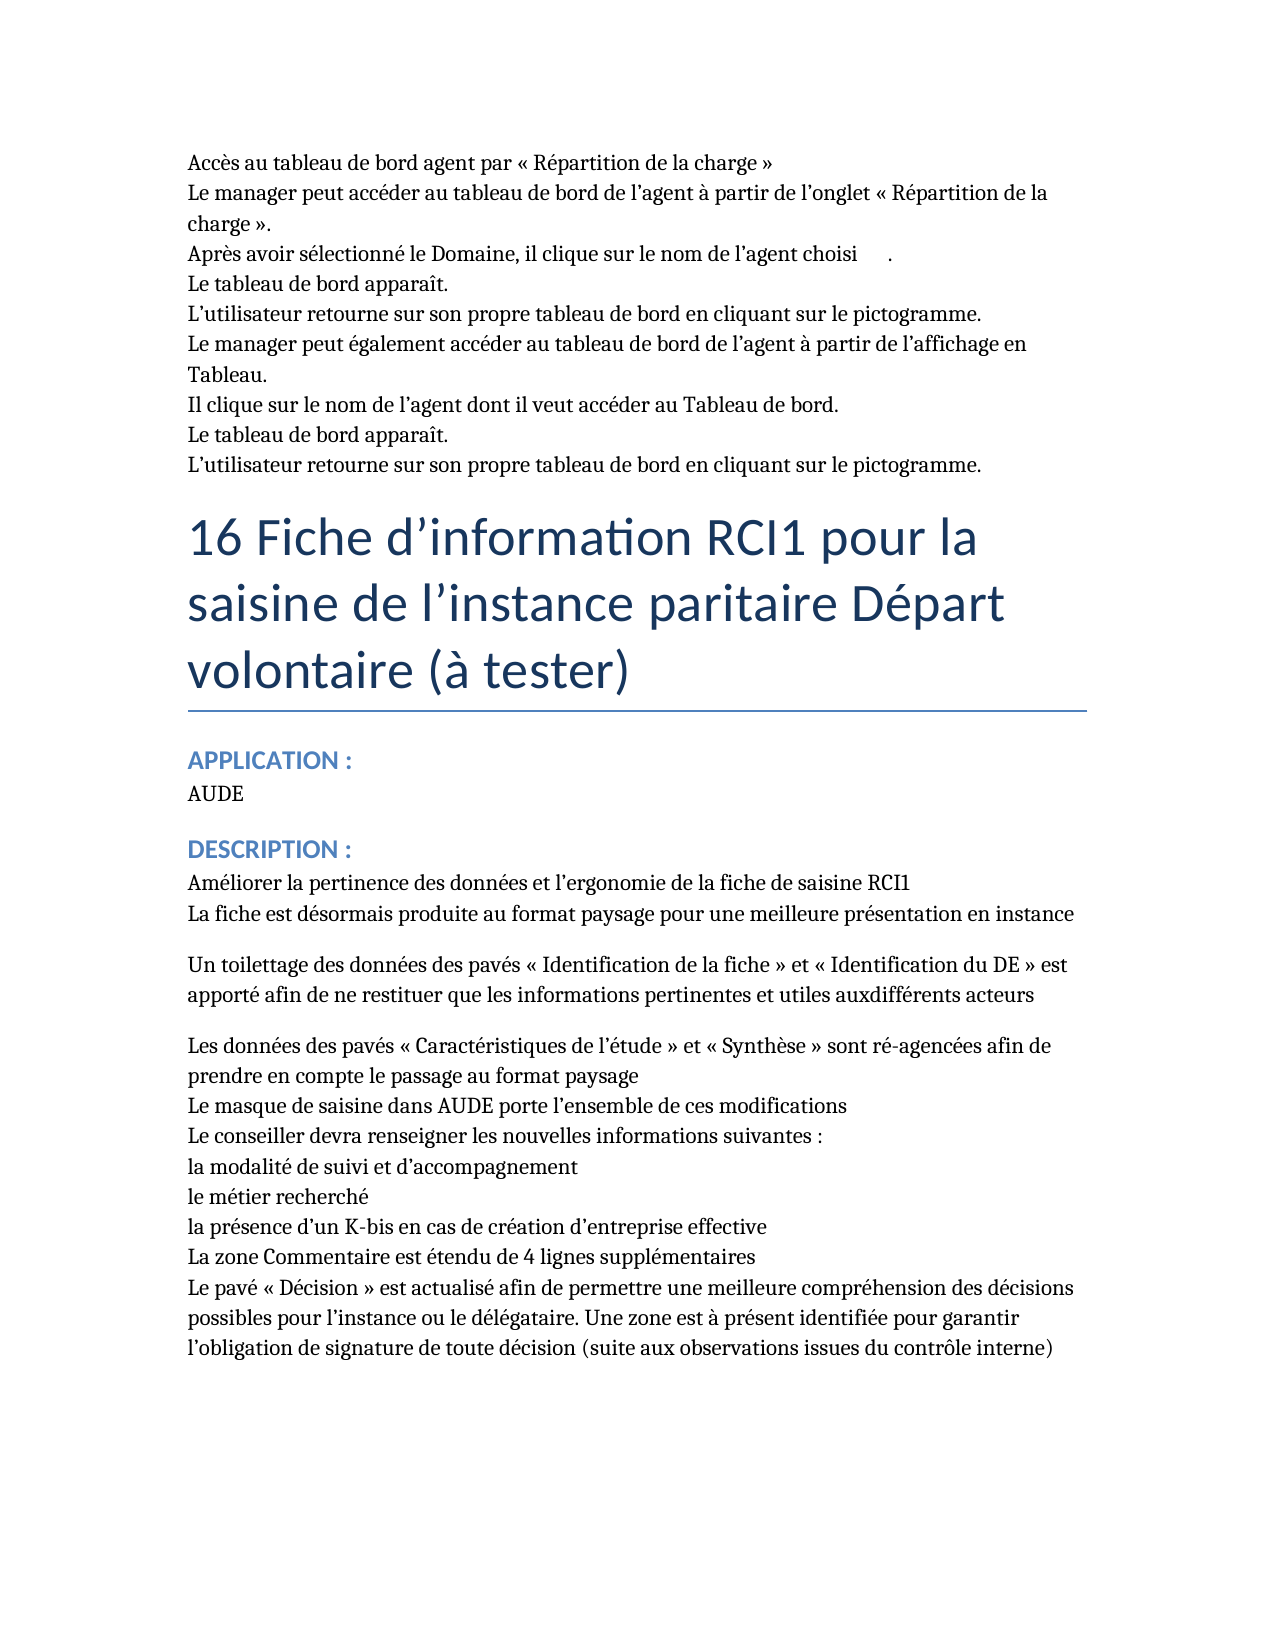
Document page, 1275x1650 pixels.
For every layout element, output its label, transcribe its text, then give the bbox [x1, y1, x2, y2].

text Les données des pavés « Caractéristiques de l’étude » et « Synthèse » sont ré-agencées afin de prendre en compte le passage au format paysage Le masque de saisine dans AUDE porte l’ensemble de ces modifications Le conseiller devra renseigner les nouvelles informations suivantes : la modalité de suivi et d’accompagnement le métier recherché la présence d’un K-bis en cas de création d’entreprise effective La zone Commentaire est étendu de 4 lignes supplémentaires Le pavé « Décision » est actualisé afin de permettre une meilleure compréhension des décisions possibles pour l’instance ou le délégataire. Une zone est à présent identifiée pour garantir l’obligation de signature de toute décision (suite aux observations issues du contrôle interne) [187, 1033, 1087, 1361]
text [187, 150, 1087, 478]
subtitle APPLICATION : [187, 743, 1087, 776]
text Un toilettage des données des pavés « Identification de la fiche » et « Identification du DE » est apporté afin de ne restituer que les informations pertinentes et utiles auxdifférents acteurs [187, 951, 1087, 1008]
text Améliorer la pertinence des données et l’ergonomie de la fiche de saisine RCI1 La fiche est désormais produite au format paysage pour une meilleure présentation en instance [187, 870, 1087, 927]
title 16 Fiche d’information RCI1 pour la saisine de l’instance paritaire Départ volontaire (à tester) [187, 503, 1087, 712]
subtitle DESCRIPTION : [187, 832, 1087, 865]
text AUDE [187, 781, 1087, 807]
